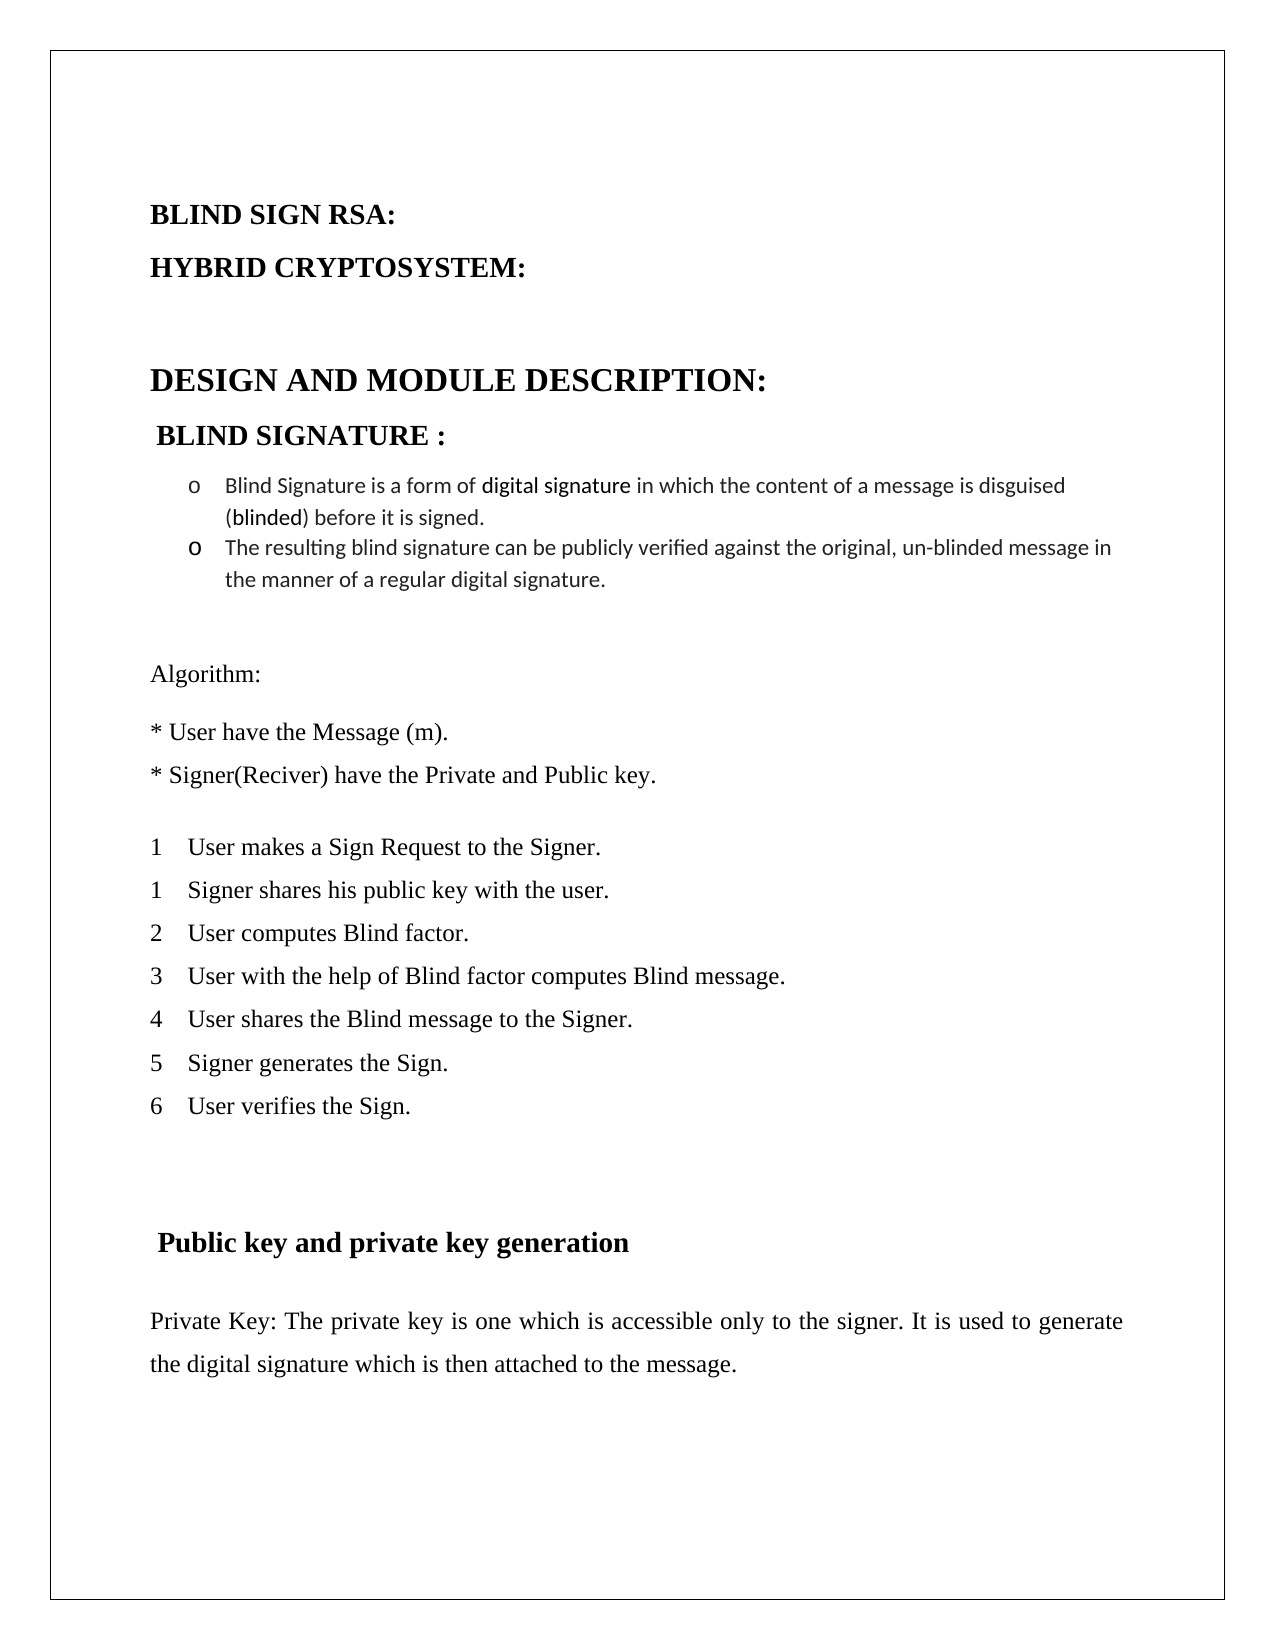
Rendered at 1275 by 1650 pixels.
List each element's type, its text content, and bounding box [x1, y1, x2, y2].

list User shares the Blind message to the Signer. [150, 1004, 1125, 1033]
text Public key and private key generation [150, 1225, 1125, 1258]
list User with the help of Blind factor computes Blind message. [150, 961, 1125, 990]
text Algorithm: [150, 659, 1125, 688]
list User computes Blind factor. [150, 918, 1125, 947]
list Signer generates the Sign. [150, 1048, 1125, 1076]
list Blind Signature is a form of digital signature in which the content of a message is disguised (blinded) before it is signed. [187, 471, 1125, 531]
list The resulting blind signature can be publicly verified against the original, un-blinded message in the manner of a regular digital signature. [187, 533, 1125, 593]
list Signer shares his public key with the user. [150, 875, 1125, 904]
text Private Key: The private key is one which is accessible only to the signer. It is used to generate the digital signature which is then attached to the message. [150, 1306, 1125, 1378]
text * Signer(Reciver) have the Private and Public key. [150, 760, 1125, 789]
text BLIND SIGNATURE : [150, 418, 1125, 452]
text HYBRID CRYPTOSYSTEM: [150, 250, 1125, 283]
text BLIND SIGN RSA: [150, 197, 1125, 230]
text DESIGN AND MODULE DESCRIPTION: [150, 361, 1125, 399]
text * User have the Message (m). [150, 717, 1125, 746]
text 1 User makes a Sign Request to the Signer. [150, 832, 1125, 861]
list User verifies the Sign. [150, 1091, 1125, 1119]
